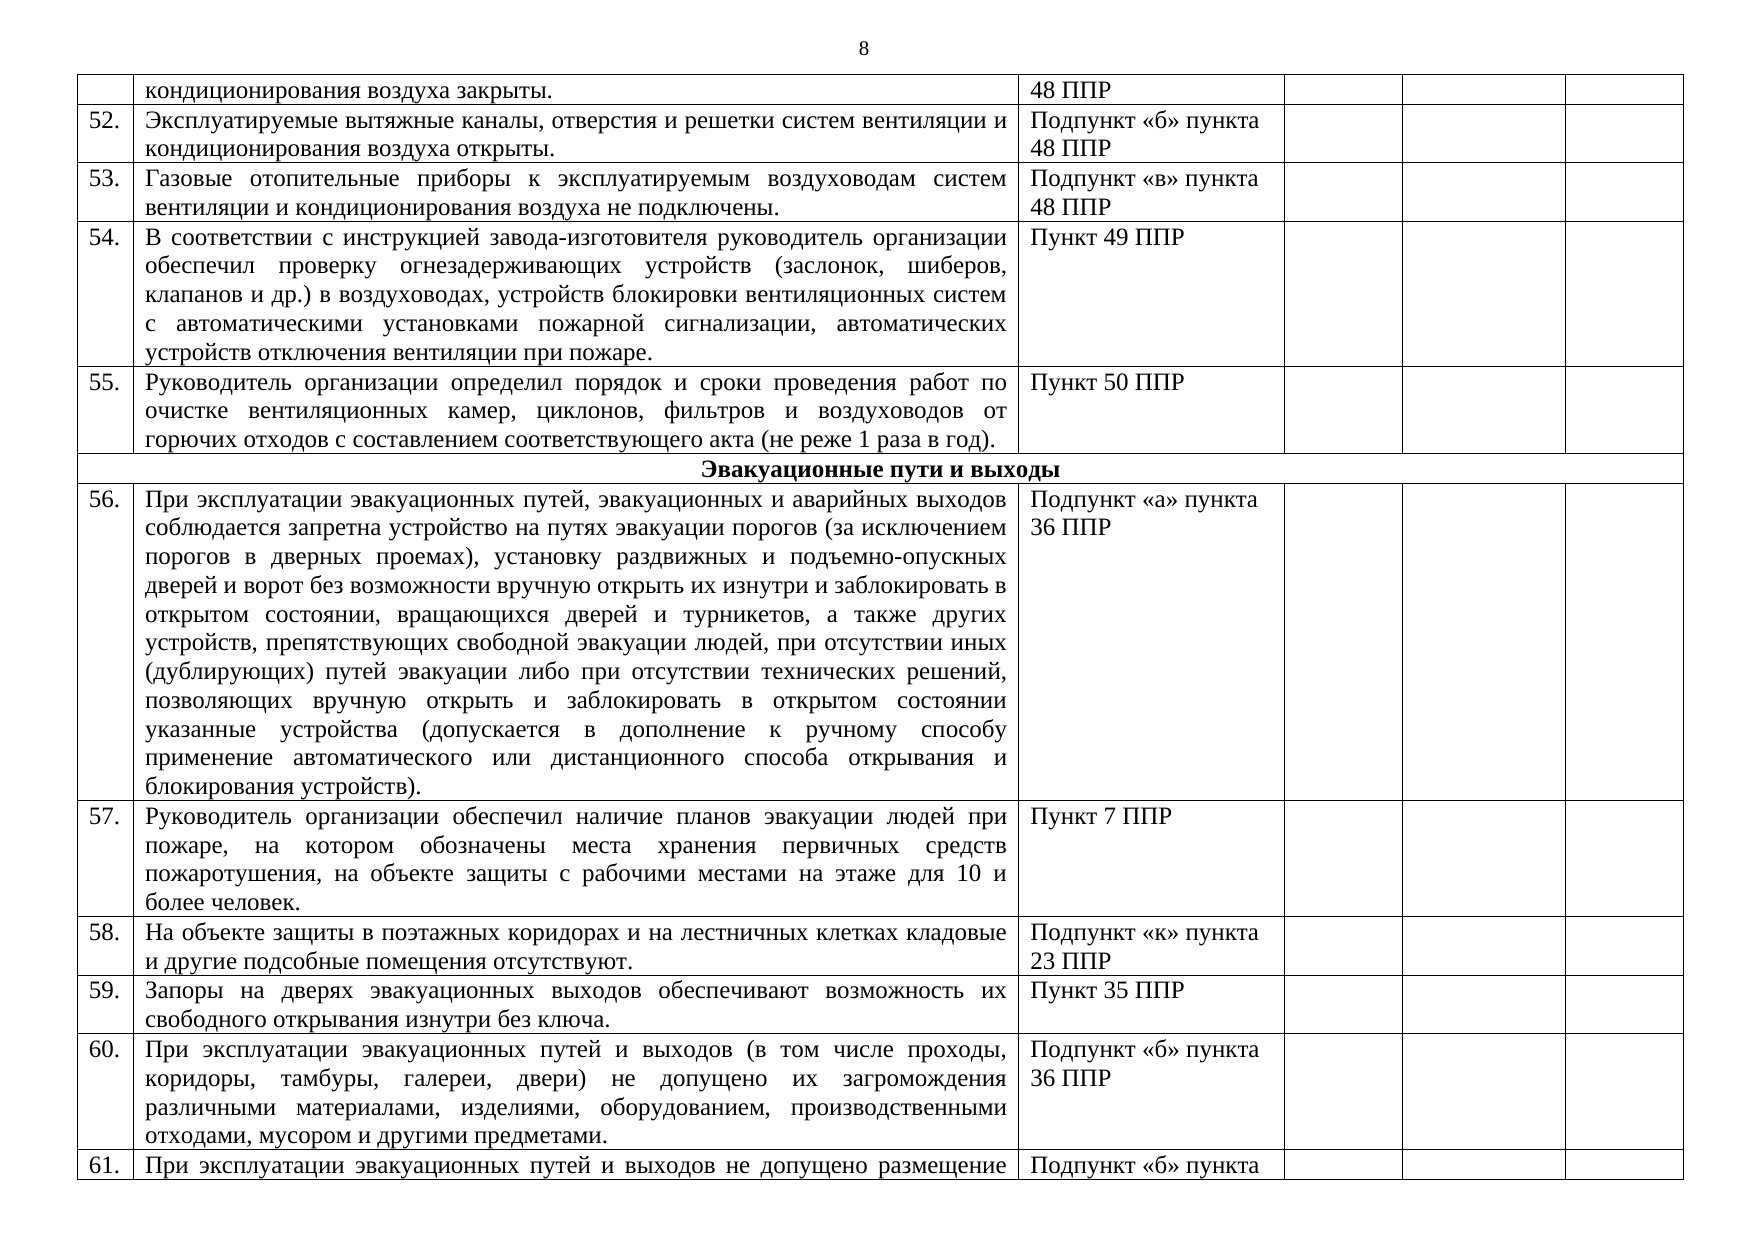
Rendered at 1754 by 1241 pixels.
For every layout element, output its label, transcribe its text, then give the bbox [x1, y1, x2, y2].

table_cell [1285, 367, 1402, 453]
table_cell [134, 1150, 1018, 1179]
table_cell [1566, 222, 1683, 366]
table_cell [1403, 976, 1565, 1033]
table_cell [78, 1034, 133, 1149]
table_cell [1403, 801, 1565, 916]
table_cell При эксплуатации эвакуационных путей, эвакуационных и аварийных выходов соблюдается запретна устройство на путях эвакуации порогов (за исключением порогов в дверных проемах), установку раздвижных и подъемно-опускных дверей и ворот без возможности вручную открыть их изнутри и заблокировать в открытом состоянии, вращающихся дверей и турникетов, а также других устройств, препятствующих свободной эвакуации людей, при отсутствии иных (дублирующих) путей эвакуации либо при отсутствии технических решений, позволяющих вручную открыть и заблокировать в открытом состоянии указанные устройства (допускается в дополнение к ручному способу применение автоматического или дистанционного способа открывания и блокирования устройств). [134, 484, 1018, 800]
table_cell [1403, 917, 1565, 974]
table_cell [1285, 222, 1402, 366]
table_cell [1403, 105, 1565, 162]
table_cell [1566, 105, 1683, 162]
table_cell [1285, 1034, 1402, 1149]
table_cell Пункт 50 ППР [1019, 367, 1284, 453]
table_cell [78, 163, 133, 221]
table_cell На объекте защиты в поэтажных коридорах и на лестничных клетках кладовые и другие подсобные помещения отсутствуют. [134, 917, 1018, 974]
table_cell [1566, 484, 1683, 800]
table_cell [1285, 801, 1402, 916]
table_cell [1019, 75, 1284, 104]
table_cell [1566, 976, 1683, 1033]
table_cell [78, 976, 133, 1033]
table_cell [78, 75, 133, 104]
table_cell [78, 367, 133, 453]
table_cell [1566, 163, 1683, 221]
table_cell Руководитель организации определил порядок и сроки проведения работ по очистке вентиляционных камер, циклонов, фильтров и воздуховодов от горючих отходов с составлением соответствующего акта (не реже 1 раза в год). [134, 367, 1018, 453]
table_cell [1285, 976, 1402, 1033]
table_cell [78, 801, 133, 916]
table_cell [78, 917, 133, 974]
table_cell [1019, 1034, 1284, 1149]
table_cell Запоры на дверях эвакуационных выходов обеспечивают возможность их свободного открывания изнутри без ключа. [134, 976, 1018, 1033]
table_cell [1403, 1150, 1565, 1179]
table_cell [1285, 1150, 1402, 1179]
table_cell [1285, 917, 1402, 974]
table_cell [1566, 917, 1683, 974]
table_cell [78, 484, 133, 800]
table_cell [1403, 163, 1565, 221]
table_cell Подпункт «а» пункта 36 ППР [1019, 484, 1284, 800]
table_cell [1403, 1034, 1565, 1149]
table_cell [1566, 1150, 1683, 1179]
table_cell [1019, 1150, 1284, 1179]
table_cell [78, 105, 133, 162]
table_cell [78, 1150, 133, 1179]
table_cell [1285, 105, 1402, 162]
table_cell [1285, 484, 1402, 800]
table_cell [1566, 1034, 1683, 1149]
table_cell [78, 222, 133, 366]
table_cell [1566, 367, 1683, 453]
table_cell Пункт 49 ППР [1019, 222, 1284, 366]
table_cell Подпункт «в» пункта 48 ППР [1019, 163, 1284, 221]
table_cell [134, 75, 1018, 104]
table_cell [1285, 75, 1402, 104]
table_cell Эксплуатируемые вытяжные каналы, отверстия и решетки систем вентиляции и кондиционирования воздуха открыты. [134, 105, 1018, 162]
table_cell [1566, 75, 1683, 104]
table_cell Подпункт «к» пункта 23 ППР [1019, 917, 1284, 974]
table_cell [1566, 801, 1683, 916]
table_cell При эксплуатации эвакуационных путей и выходов (в том числе проходы, коридоры, тамбуры, галереи, двери) не допущено их загромождения различными материалами, изделиями, оборудованием, производственными отходами, мусором и другими предметами. [134, 1034, 1018, 1149]
table_cell [1403, 367, 1565, 453]
table_cell Эвакуационные пути и выходы [78, 454, 1683, 483]
table_cell Пункт 35 ППР [1019, 976, 1284, 1033]
table_cell [1403, 222, 1565, 366]
table_cell Газовые отопительные приборы к эксплуатируемым воздуховодам систем вентиляции и кондиционирования воздуха не подключены. [134, 163, 1018, 221]
table_cell В соответствии с инструкцией завода-изготовителя руководитель организации обеспечил проверку огнезадерживающих устройств (заслонок, шиберов, клапанов и др.) в воздуховодах, устройств блокировки вентиляционных систем с автоматическими установками пожарной сигнализации, автоматических устройств отключения вентиляции при пожаре. [134, 222, 1018, 366]
table_cell [1403, 484, 1565, 800]
table_cell [1403, 75, 1565, 104]
table_cell Руководитель организации обеспечил наличие планов эвакуации людей при пожаре, на котором обозначены места хранения первичных средств пожаротушения, на объекте защиты с рабочими местами на этаже для 10 и более человек. [134, 801, 1018, 916]
table_cell Подпункт «б» пункта 48 ППР [1019, 105, 1284, 162]
table_cell Пункт 7 ППР [1019, 801, 1284, 916]
table_cell [1285, 163, 1402, 221]
